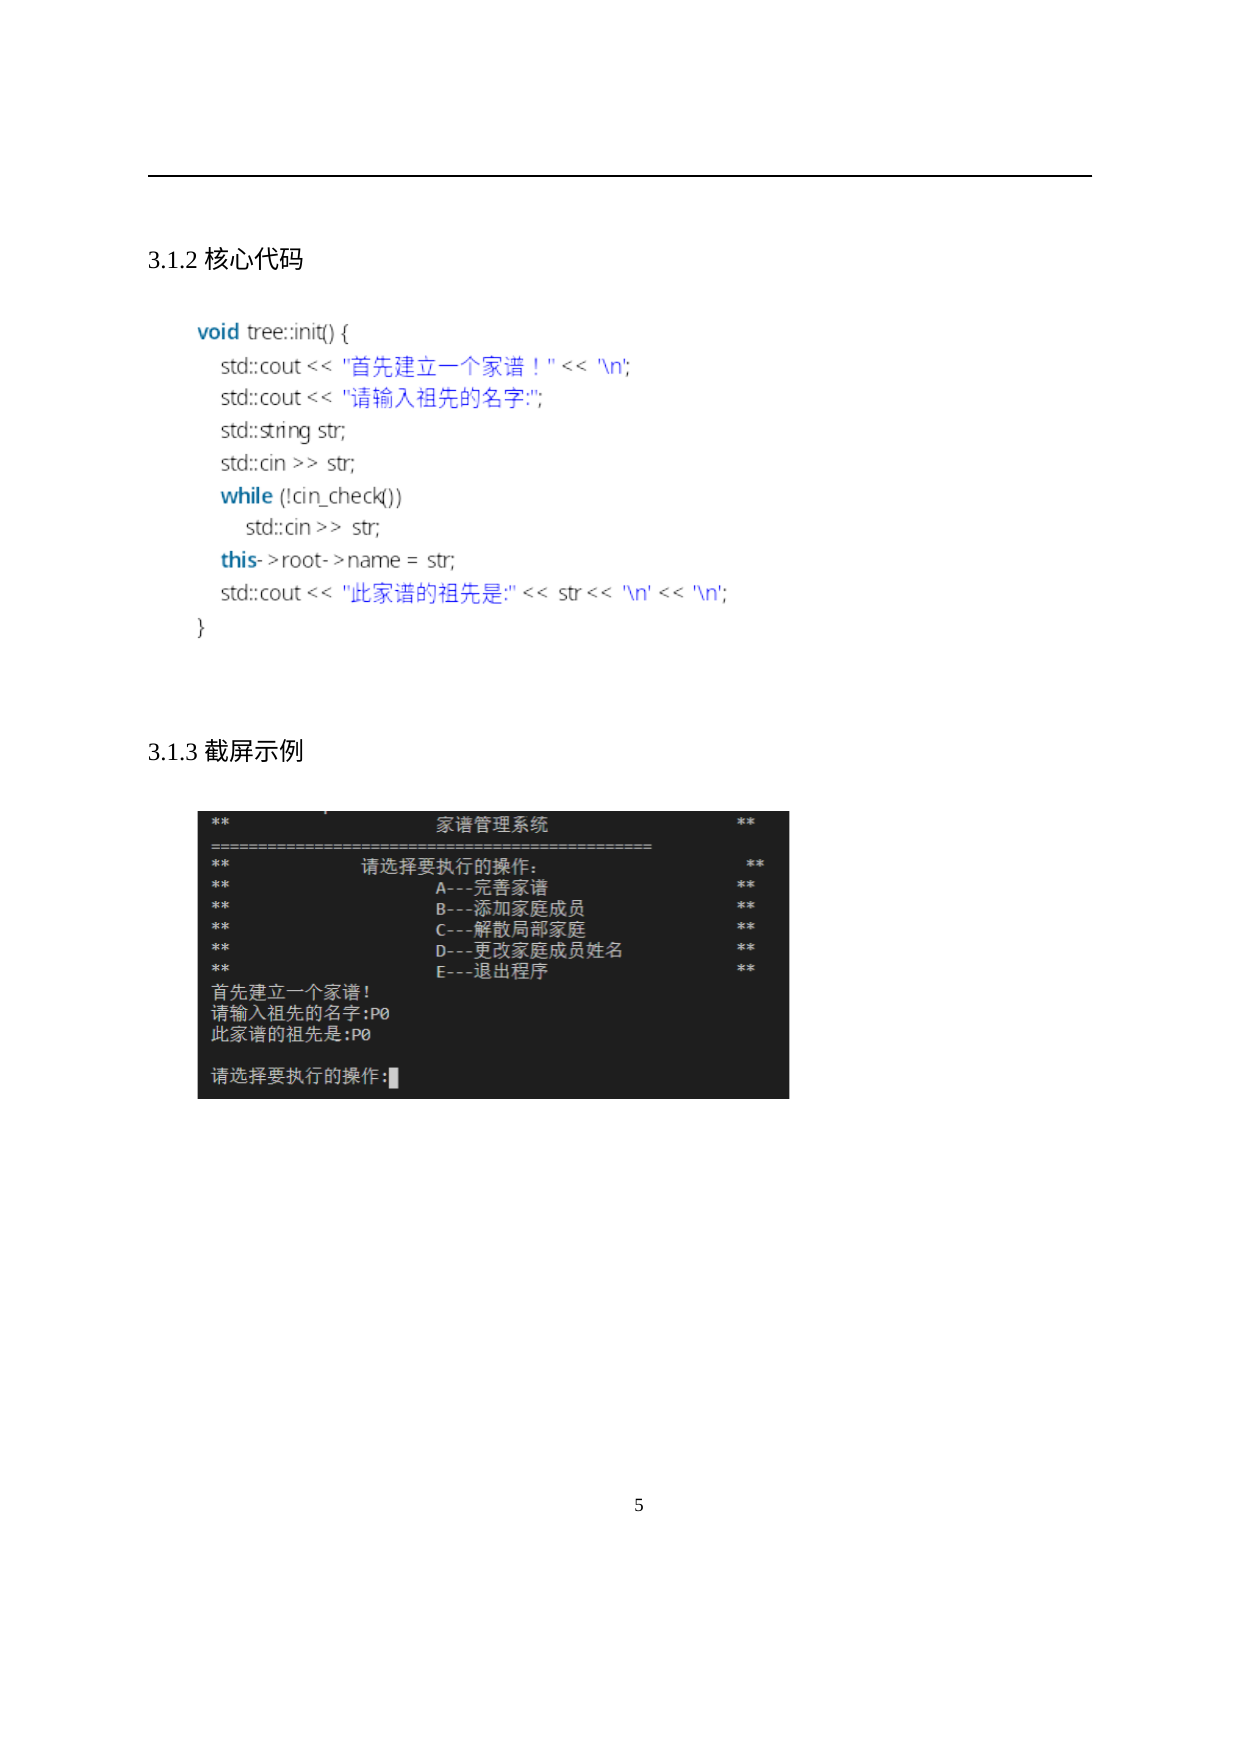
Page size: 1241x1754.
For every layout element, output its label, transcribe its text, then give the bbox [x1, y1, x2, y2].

subtitle 3.1.3 截屏示例 [148, 732, 1092, 768]
picture [197, 811, 790, 1099]
subtitle 3.1.2 核心代码 [148, 239, 1092, 275]
